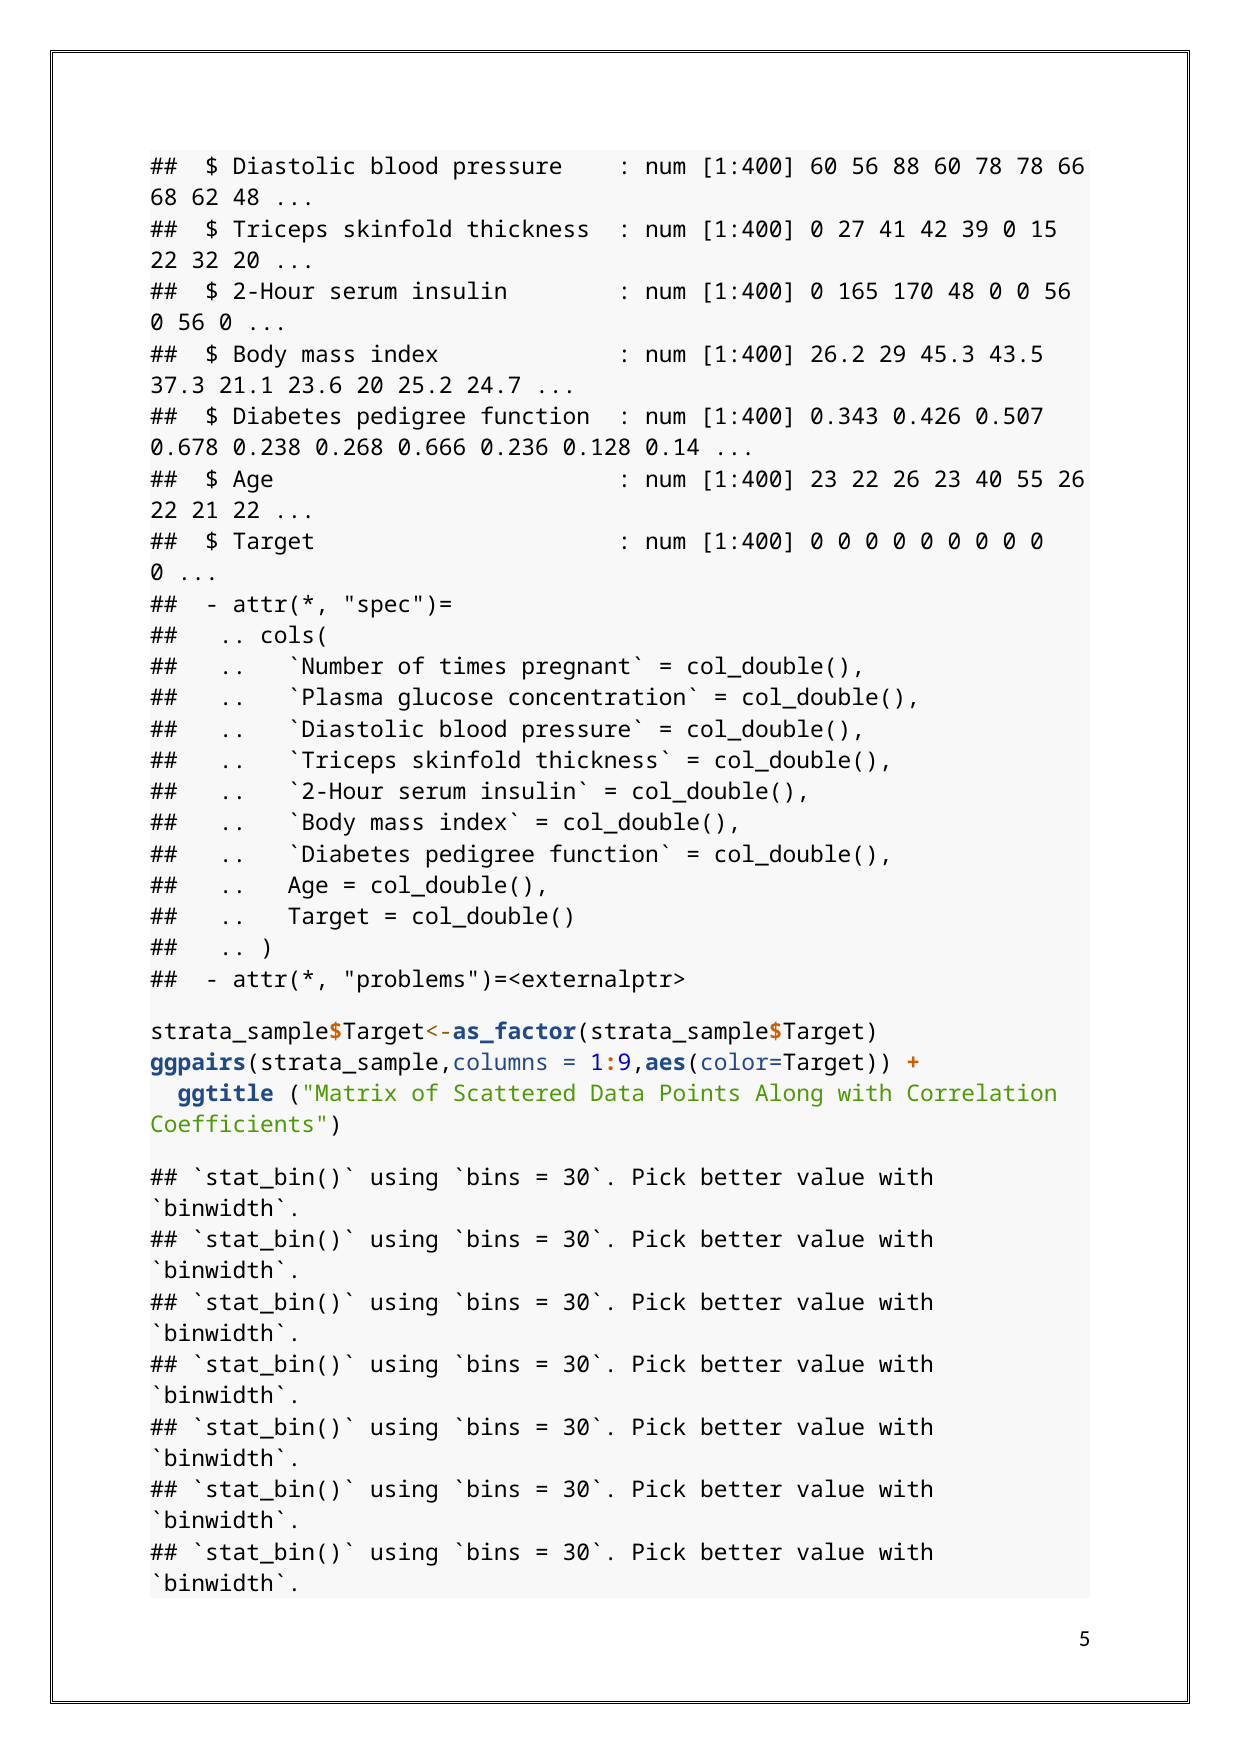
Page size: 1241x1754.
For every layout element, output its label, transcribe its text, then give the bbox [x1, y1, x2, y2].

text strata_sample$Target<-as_factor(strata_sample$Target) ggpairs(strata_sample,columns = 1:9,aes(color=Target)) + ggtitle ("Matrix of Scattered Data Points Along with Correlation Coefficients") [150, 1014, 1090, 1139]
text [301, 1160, 1090, 1598]
